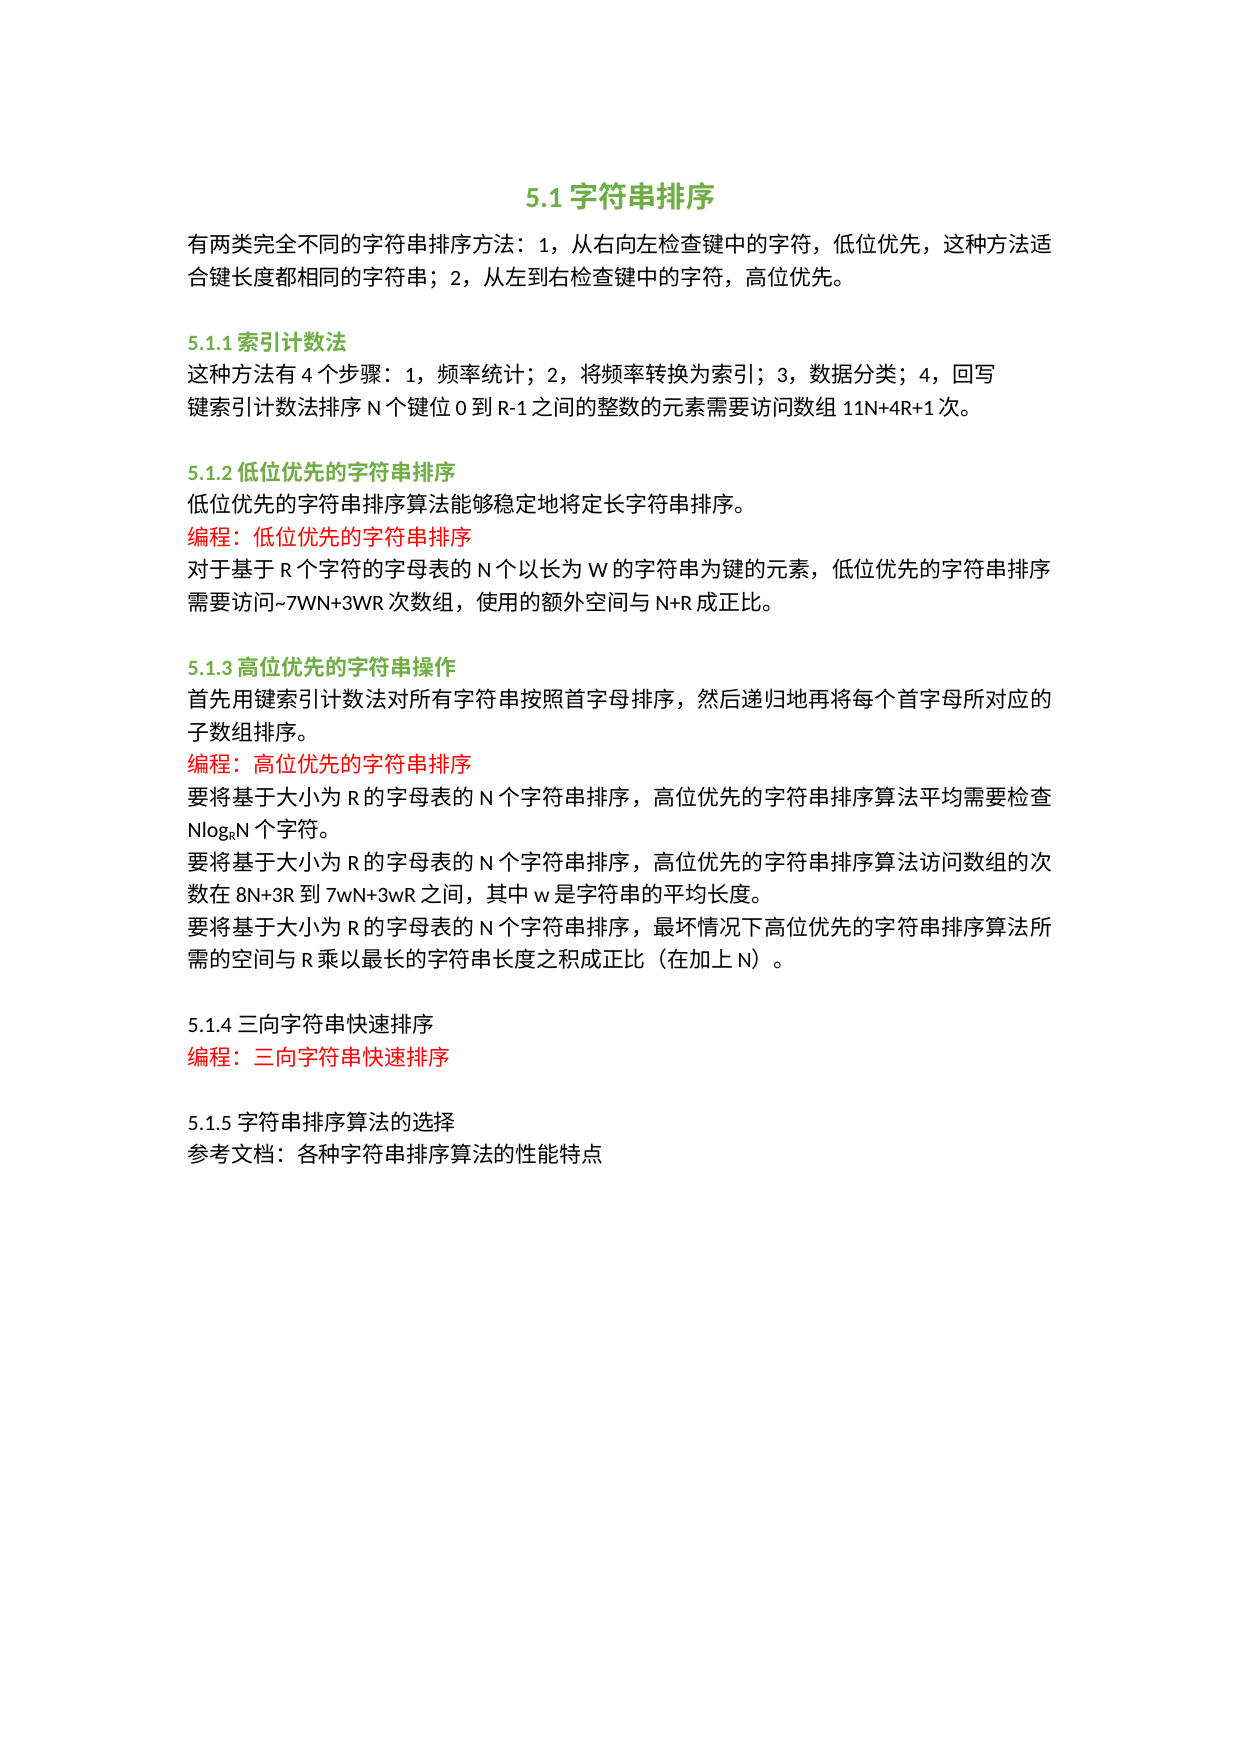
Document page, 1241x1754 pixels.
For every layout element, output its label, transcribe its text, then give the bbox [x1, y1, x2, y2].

text 5.1.3 高位优先的字符串操作 [187, 649, 1053, 682]
text 低位优先的字符串排序算法能够稳定地将定长字符串排序。 [187, 487, 1053, 519]
text 编程：高位优先的字符串排序 [187, 747, 1053, 779]
text 要将基于大小为R的字母表的N个字符串排序，最坏情况下高位优先的字符串排序算法所需的空间与R乘以最长的字符串长度之积成正比（在加上N）。 [187, 909, 1053, 974]
text 参考文档：各种字符串排序算法的性能特点 [187, 1137, 1053, 1169]
text 编程：低位优先的字符串排序 [187, 519, 1053, 552]
text 要将基于大小为R的字母表的N个字符串排序，高位优先的字符串排序算法访问数组的次数在8N+3R到7wN+3wR之间，其中w是字符串的平均长度。 [187, 844, 1053, 909]
text 5.1 字符串排序 [187, 162, 1053, 227]
text 这种方法有4个步骤：1，频率统计；2，将频率转换为索引；3，数据分类；4，回写 [187, 357, 1053, 389]
text 5.1.1 索引计数法 [187, 324, 1053, 357]
text 要将基于大小为R的字母表的N个字符串排序，高位优先的字符串排序算法平均需要检查NlogRN个字符。 [187, 779, 1053, 844]
text 首先用键索引计数法对所有字符串按照首字母排序，然后递归地再将每个首字母所对应的子数组排序。 [187, 682, 1053, 747]
text 5.1.4 三向字符串快速排序 [187, 1007, 1053, 1039]
text 编程：三向字符串快速排序 [187, 1039, 1053, 1072]
text 键索引计数法排序N个键位0到R-1之间的整数的元素需要访问数组11N+4R+1次。 [187, 389, 1053, 422]
text 5.1.2 低位优先的字符串排序 [187, 454, 1053, 487]
text 对于基于R个字符的字母表的N个以长为W的字符串为键的元素，低位优先的字符串排序需要访问~7WN+3WR次数组，使用的额外空间与N+R成正比。 [187, 552, 1053, 617]
text 有两类完全不同的字符串排序方法：1，从右向左检查键中的字符，低位优先，这种方法适合键长度都相同的字符串；2，从左到右检查键中的字符，高位优先。 [187, 227, 1053, 292]
text 5.1.5 字符串排序算法的选择 [187, 1104, 1053, 1137]
